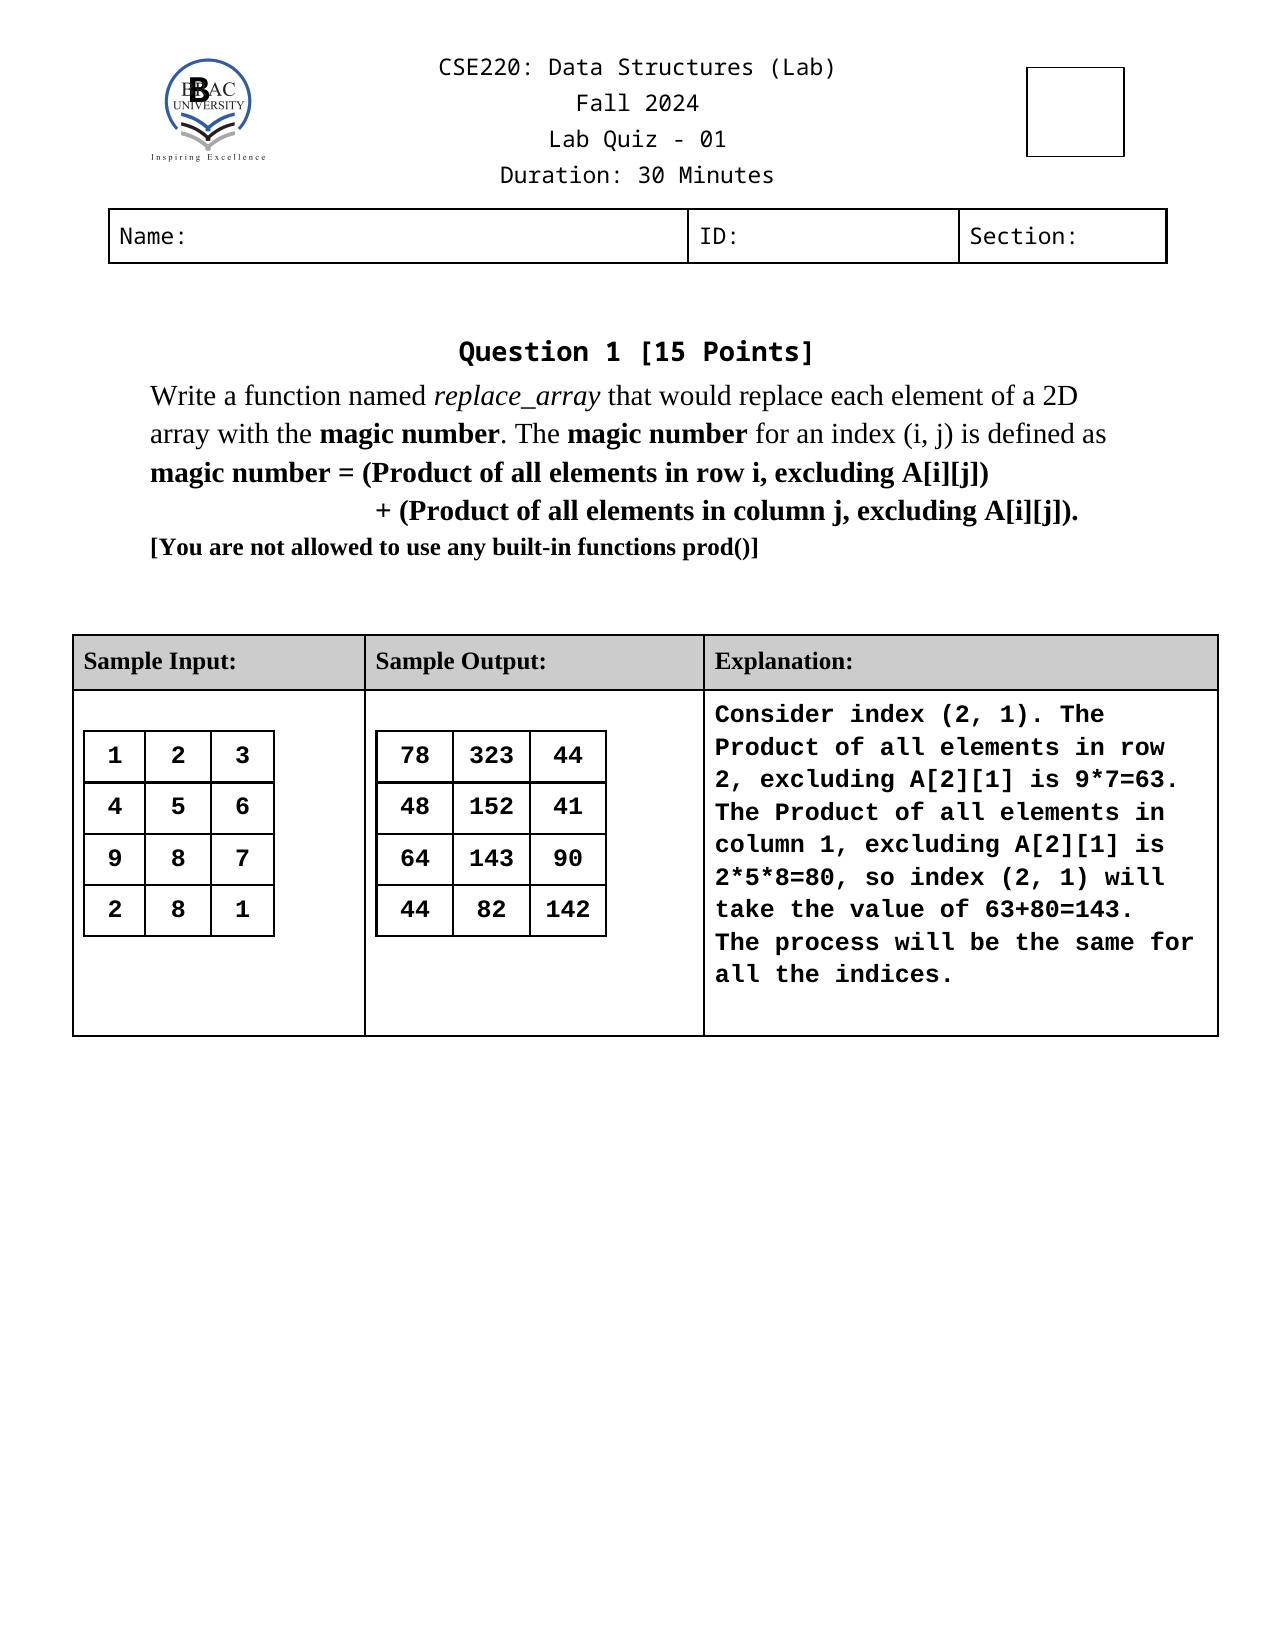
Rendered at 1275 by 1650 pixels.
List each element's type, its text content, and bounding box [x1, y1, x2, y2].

table_cell Consider index (2, 1). The Product of all elements in row 2, excluding A[2][1] is 9*7=63. The Product of all elements in column 1, excluding A[2][1] is 2*5*8=80, so index (2, 1) will take the value of 63+80=143. The process will be the same for all the indices. [705, 691, 1217, 1034]
text Write a function named replace_array that would replace each element of a 2D array with the magic number. The magic number for an index (i, j) is defined as [150, 378, 1125, 450]
picture [150, 55, 265, 165]
table_header Sample Output: [366, 636, 703, 689]
table_header Sample Input: [74, 636, 364, 689]
text magic number = (Product of all elements in row i, excluding A[i][j]) [150, 455, 1125, 488]
text [You are not allowed to use any built-in functions prod()] [150, 532, 1125, 561]
table_cell [366, 691, 703, 1034]
table_cell [74, 691, 364, 1034]
subtitle Question 1 [15 Points] [150, 332, 1125, 369]
text + (Product of all elements in column j, excluding A[i][j]). [375, 493, 1125, 527]
table_header Explanation: [705, 636, 1217, 689]
